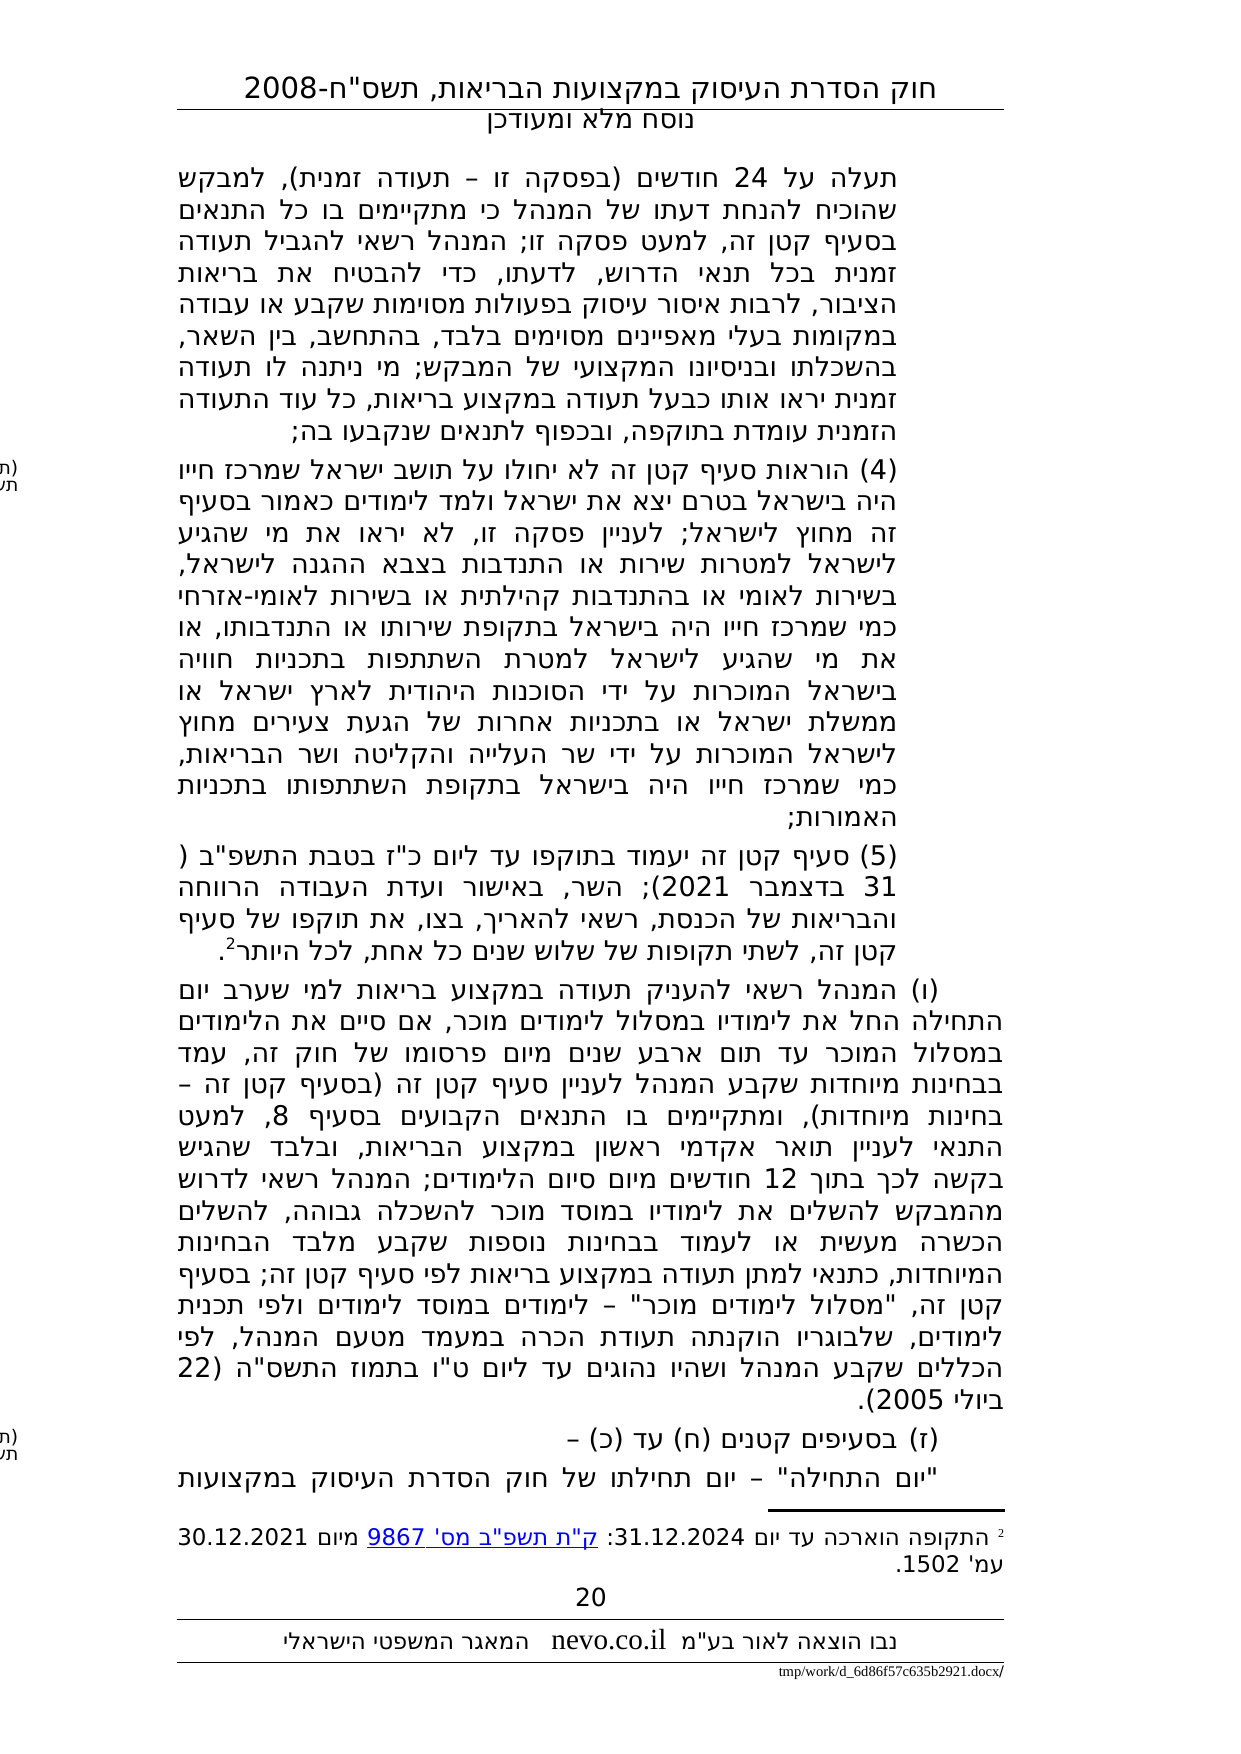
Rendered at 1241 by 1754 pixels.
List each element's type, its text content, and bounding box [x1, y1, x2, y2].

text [177, 1462, 1004, 1494]
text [177, 162, 898, 446]
text (ו) המנהל רשאי להעניק תעודה במקצוע בריאות למי שערב יום התחילה החל את לימודיו במסלול לימודים מוכר, אם סיים את הלימודים במסלול המוכר עד תום ארבע שנים מיום פרסומו של חוק זה, עמד בבחינות מיוחדות שקבע המנהל לעניין סעיף קטן זה (בסעיף קטן זה – בחינות מיוחדות), ומתקיימים בו התנאים הקבועים בסעיף 8, למעט התנאי לעניין תואר אקדמי ראשון במקצוע הבריאות, ובלבד שהגיש בקשה לכך בתוך 12 חודשים מיום סיום הלימודים; המנהל רשאי לדרוש מהמבקש להשלים את לימודיו במוסד מוכר להשכלה גבוהה, להשלים הכשרה מעשית או לעמוד בבחינות נוספות שקבע מלבד הבחינות המיוחדות, כתנאי למתן תעודה במקצוע בריאות לפי סעיף קטן זה; בסעיף קטן זה, "מסלול לימודים מוכר" – לימודים במוסד לימודים ולפי תכנית לימודים, שלבוגריו הוקנתה תעודת הכרה במעמד מטעם המנהל, לפי הכללים שקבע המנהל ושהיו נהוגים עד ליום ט"ו בתמוז התשס"ה (22 ביולי 2005). [177, 974, 1004, 1416]
text (5) סעיף קטן זה יעמוד בתוקפו עד ליום כ"ז בטבת התשפ"ב (31 בדצמבר 2021); השר, באישור ועדת העבודה הרווחה והבריאות של הכנסת, רשאי להאריך, בצו, את תוקפו של סעיף קטן זה, לשתי תקופות של שלוש שנים כל אחת, לכל היותר. [177, 840, 898, 966]
text (ז) בסעיפים קטנים (ח) עד (כ) – [177, 1423, 1004, 1455]
text (4) הוראות סעיף קטן זה לא יחולו על תושב ישראל שמרכז חייו היה בישראל בטרם יצא את ישראל ולמד לימודים כאמור בסעיף זה מחוץ לישראל; לעניין פסקה זו, לא יראו את מי שהגיע לישראל למטרות שירות או התנדבות בצבא ההגנה לישראל, בשירות לאומי או בהתנדבות קהילתית או בשירות לאומי-אזרחי כמי שמרכז חייו היה בישראל בתקופת שירותו או התנדבותו, או את מי שהגיע לישראל למטרת השתתפות בתכניות חוויה בישראל המוכרות על ידי הסוכנות היהודית לארץ ישראל או ממשלת ישראל או בתכניות אחרות של הגעת צעירים מחוץ לישראל המוכרות על ידי שר העלייה והקליטה ושר הבריאות, כמי שמרכז חייו היה בישראל בתקופת השתתפותו בתכניות האמורות; [177, 454, 898, 833]
